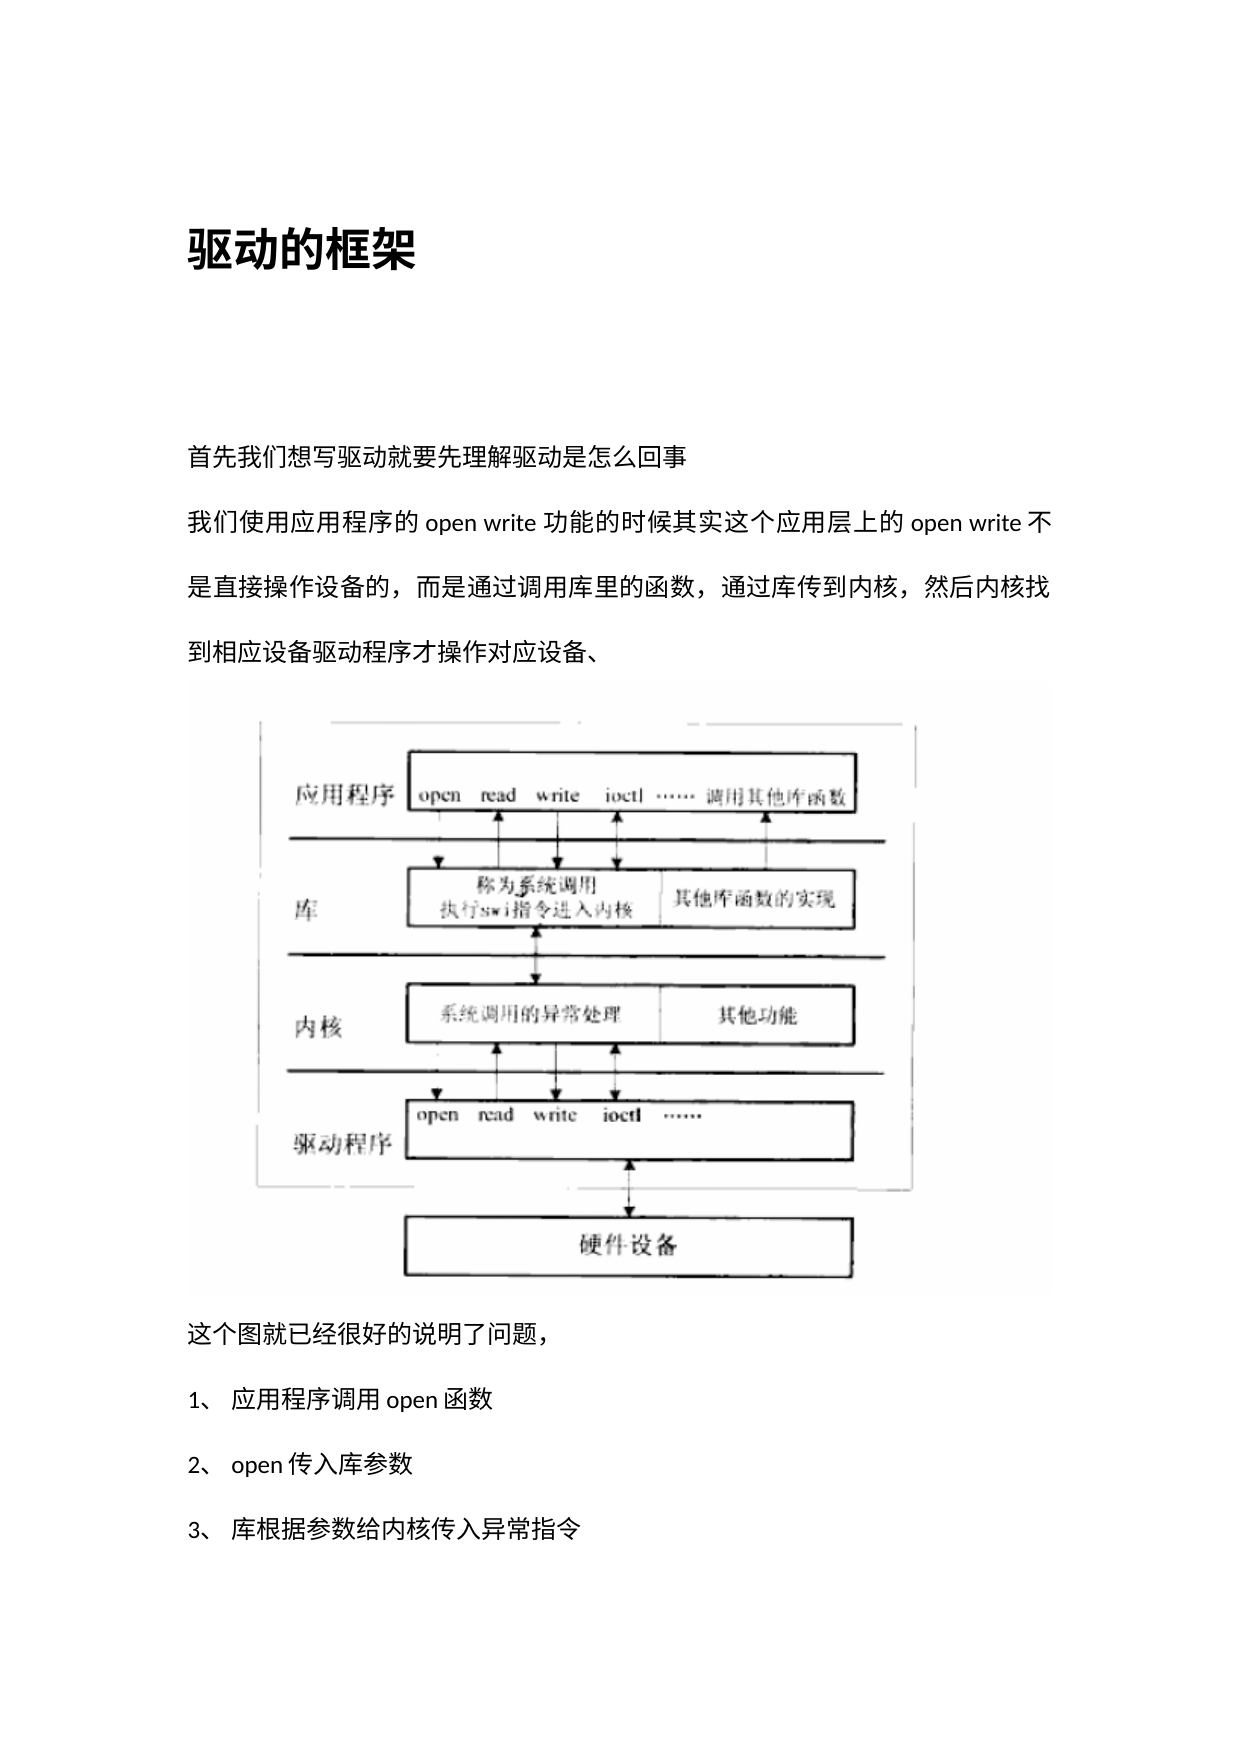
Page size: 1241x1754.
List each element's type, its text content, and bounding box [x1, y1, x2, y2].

subtitle 驱动的框架 [187, 197, 1053, 295]
text 我们使用应用程序的open write 功能的时候其实这个应用层上的open write不是直接操作设备的，而是通过调用库里的函数，通过库传到内核，然后内核找到相应设备驱动程序才操作对应设备、 [187, 488, 1053, 682]
list 应用程序调用open函数 [187, 1365, 1053, 1430]
picture [187, 682, 1053, 1295]
text 这个图就已经很好的说明了问题， [187, 1300, 1053, 1365]
text 首先我们想写驱动就要先理解驱动是怎么回事 [187, 423, 1053, 488]
list open传入库参数 [187, 1430, 1053, 1495]
list 库根据参数给内核传入异常指令 [187, 1495, 1053, 1560]
